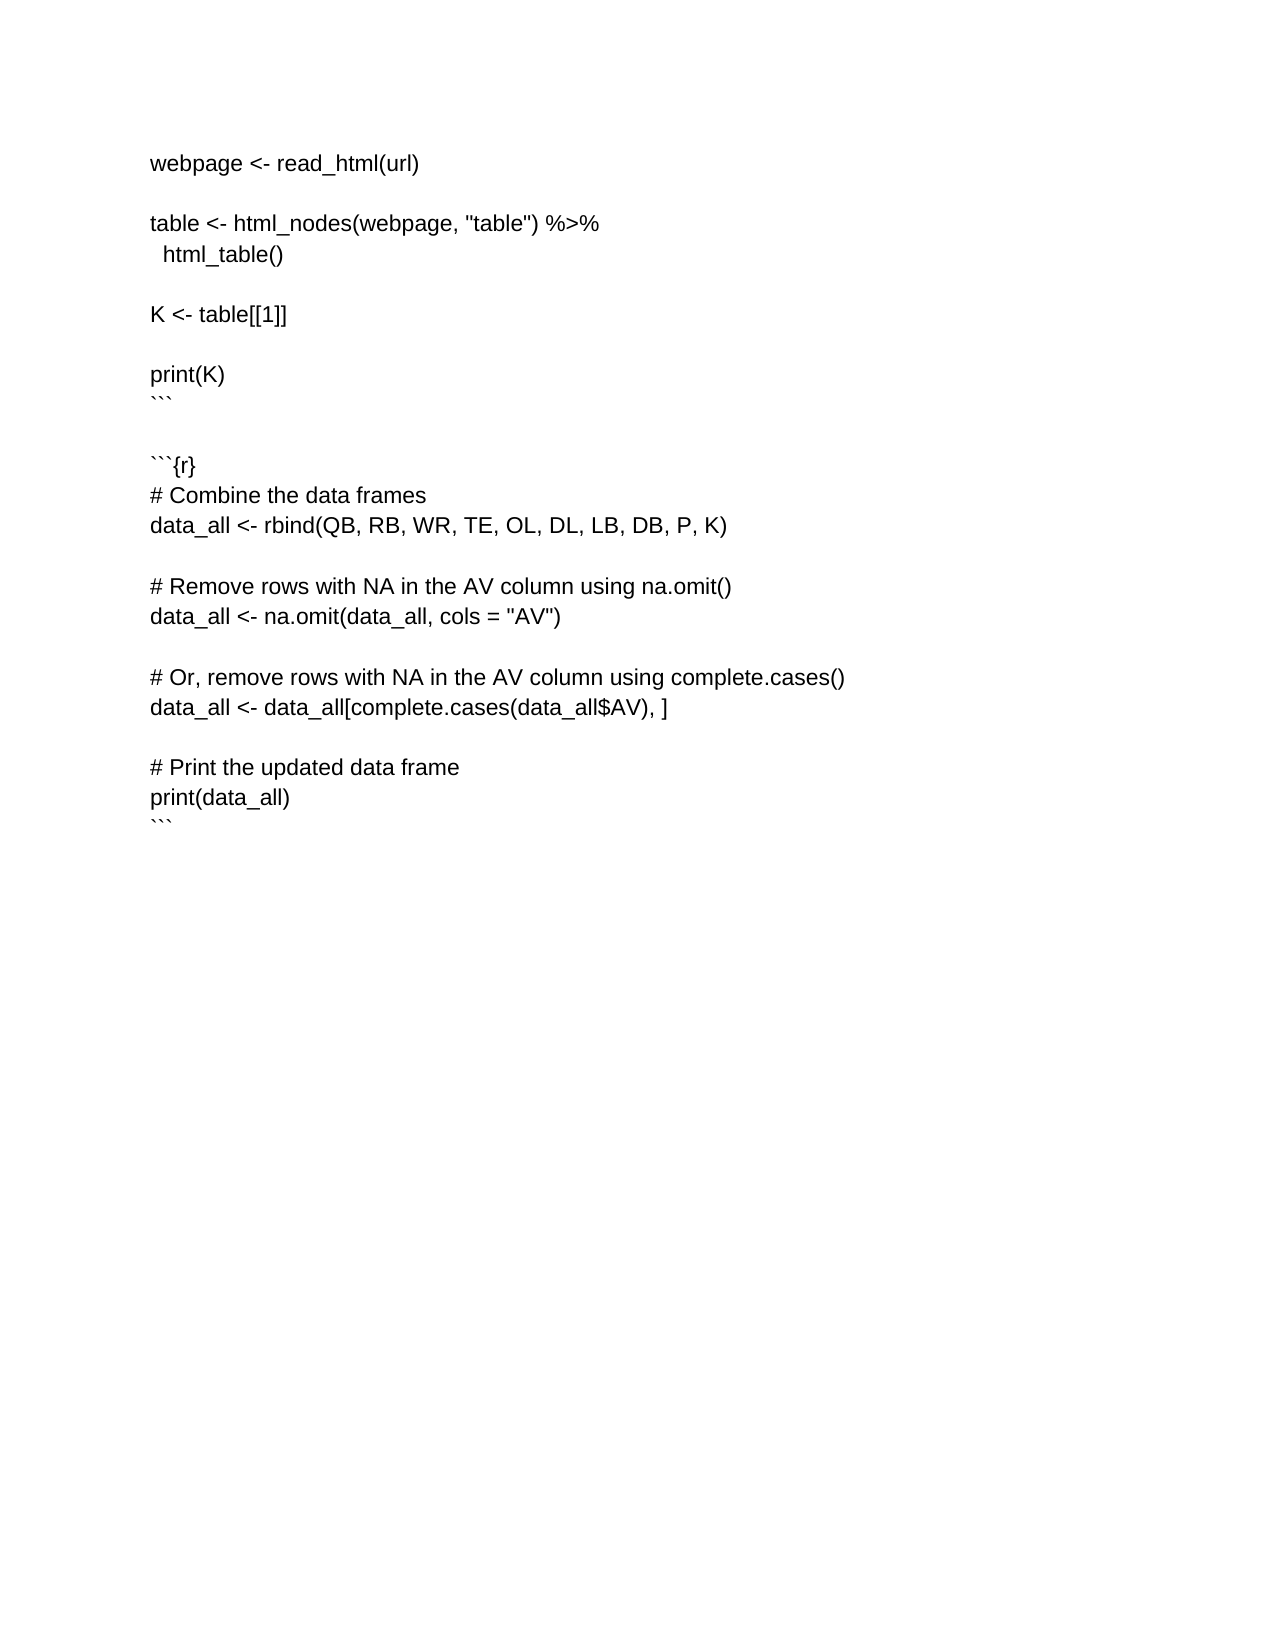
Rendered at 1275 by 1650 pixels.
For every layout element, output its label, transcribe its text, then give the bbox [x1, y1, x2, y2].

text ```{r} [150, 452, 1125, 478]
text # Combine the data frames [150, 482, 1125, 509]
text print(K) [150, 361, 1125, 388]
text # Or, remove rows with NA in the AV column using complete.cases() [150, 663, 1125, 690]
text ``` [150, 392, 1125, 418]
text K <- table[[1]] [150, 301, 1125, 327]
text data_all <- data_all[complete.cases(data_all$AV), ] [150, 694, 1125, 720]
text data_all <- na.omit(data_all, cols = "AV") [150, 603, 1125, 629]
text print(data_all) [150, 784, 1125, 811]
text table <- html_nodes(webpage, "table") %>% [150, 210, 1125, 237]
text html_table() [150, 241, 1125, 267]
text webpage <- read_html(url) [150, 150, 1125, 176]
text data_all <- rbind(QB, RB, WR, TE, OL, DL, LB, DB, P, K) [150, 512, 1125, 539]
text # Print the updated data frame [150, 754, 1125, 781]
text ``` [150, 814, 1125, 841]
text # Remove rows with NA in the AV column using na.omit() [150, 573, 1125, 599]
